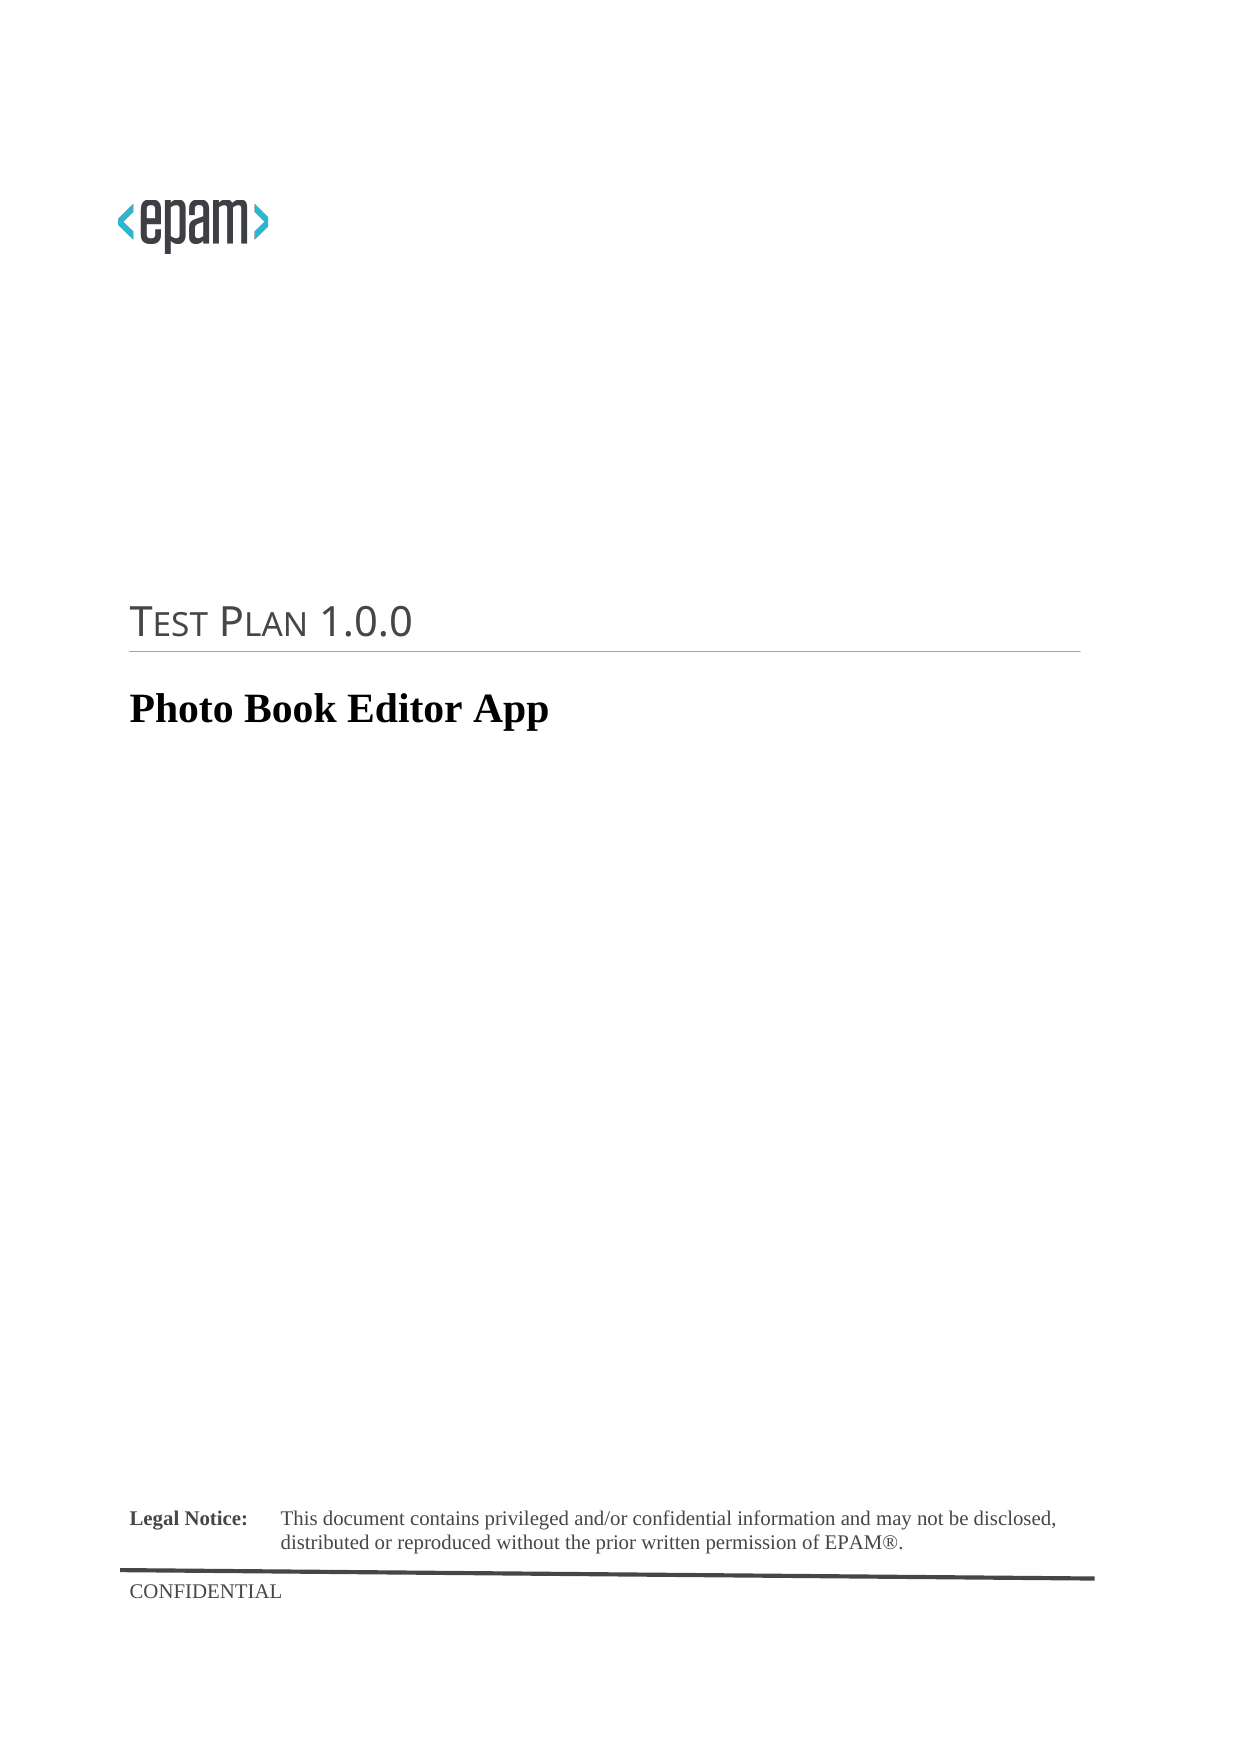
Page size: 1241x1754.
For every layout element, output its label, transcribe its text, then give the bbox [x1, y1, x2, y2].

table_header Test Plan 1.0.0 [118, 528, 1092, 683]
table_cell Photo Book Editor App [118, 683, 1092, 775]
picture [118, 200, 269, 254]
